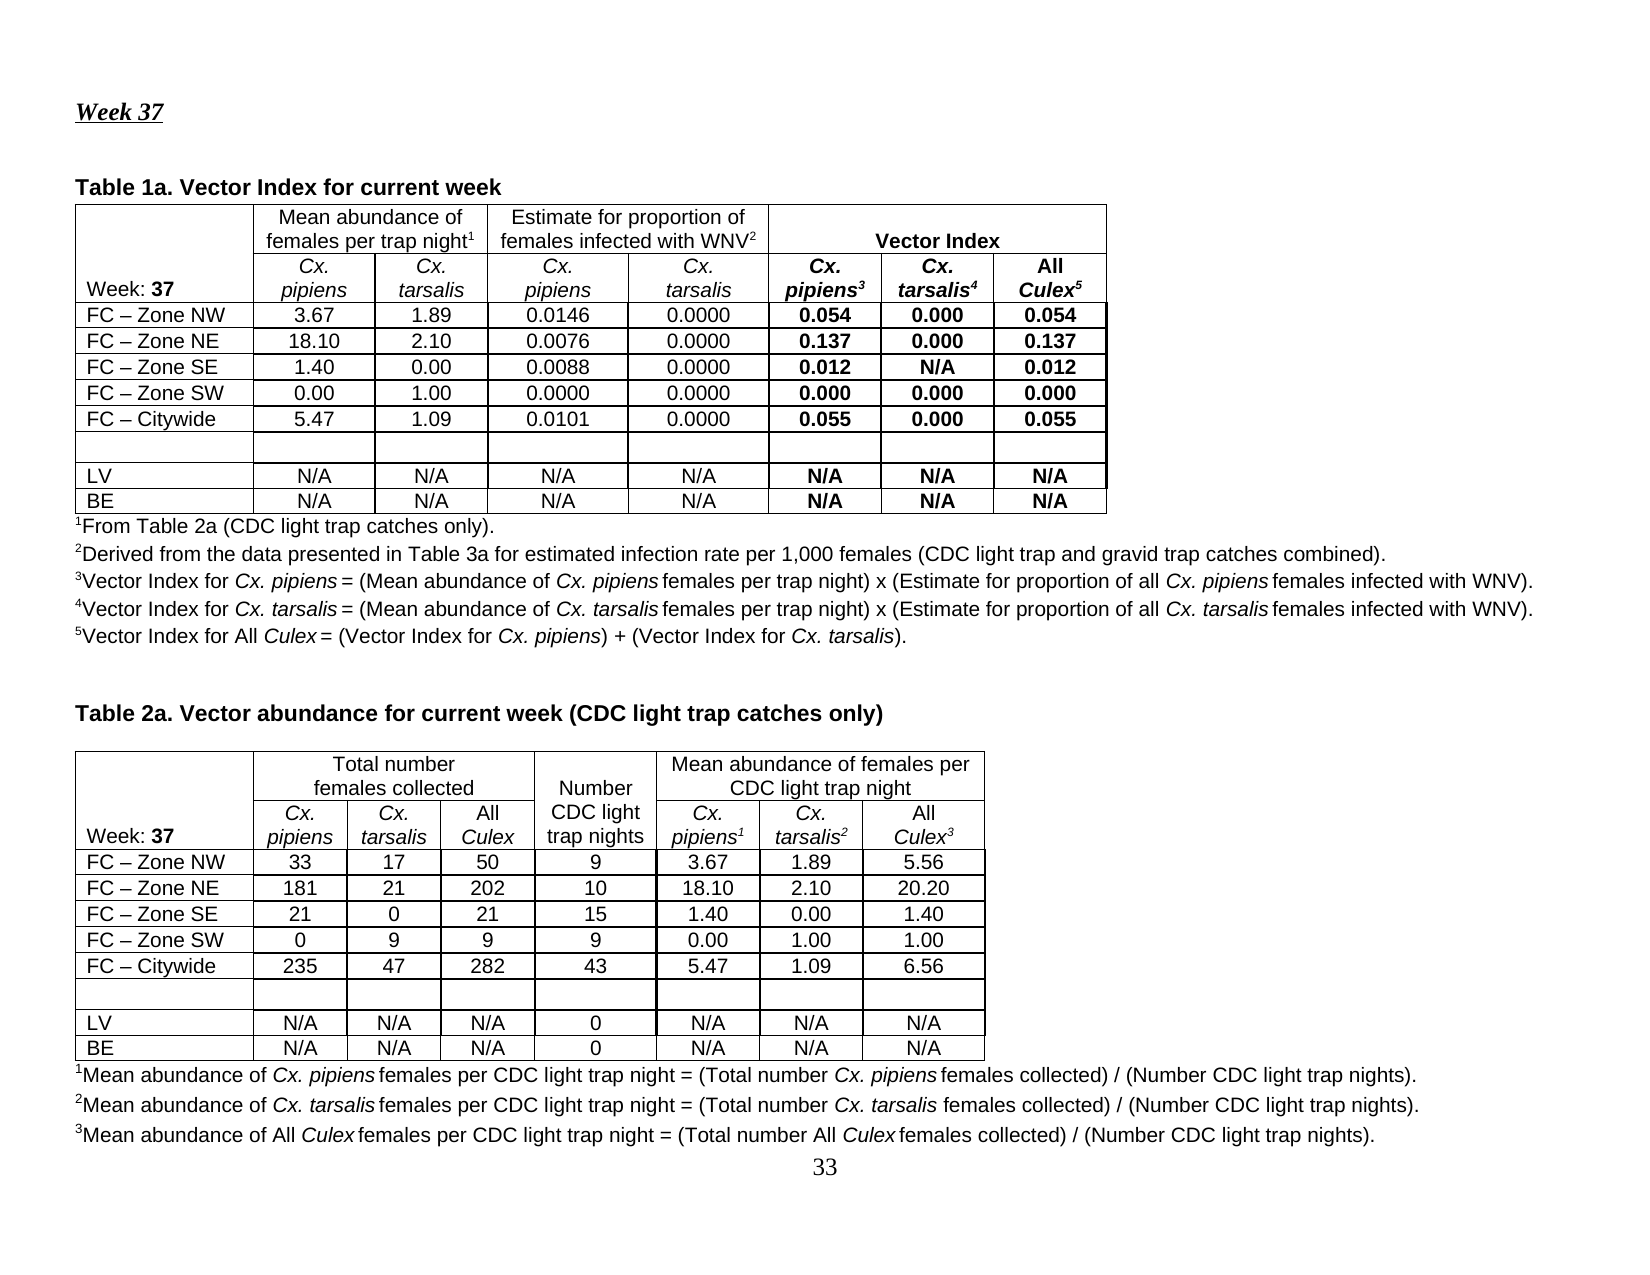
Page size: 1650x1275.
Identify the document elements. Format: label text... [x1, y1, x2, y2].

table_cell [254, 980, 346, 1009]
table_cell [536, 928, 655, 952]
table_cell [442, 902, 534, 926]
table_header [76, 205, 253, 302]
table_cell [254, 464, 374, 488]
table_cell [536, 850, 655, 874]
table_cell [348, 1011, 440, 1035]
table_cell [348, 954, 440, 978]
text 3Mean abundance of All Culex females per CDC light trap night = (Total number All Culex females collected) / (Number CDC light trap nights). [75, 1121, 1575, 1147]
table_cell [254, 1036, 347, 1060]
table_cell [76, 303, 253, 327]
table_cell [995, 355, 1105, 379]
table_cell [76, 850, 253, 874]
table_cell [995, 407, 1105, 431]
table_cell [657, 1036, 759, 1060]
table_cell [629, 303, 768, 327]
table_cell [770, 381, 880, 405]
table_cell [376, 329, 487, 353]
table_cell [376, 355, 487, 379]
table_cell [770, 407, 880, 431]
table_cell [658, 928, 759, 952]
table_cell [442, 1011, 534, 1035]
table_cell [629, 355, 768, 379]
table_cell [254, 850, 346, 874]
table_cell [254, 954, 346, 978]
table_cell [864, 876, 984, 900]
text Week 37 [75, 97, 1575, 125]
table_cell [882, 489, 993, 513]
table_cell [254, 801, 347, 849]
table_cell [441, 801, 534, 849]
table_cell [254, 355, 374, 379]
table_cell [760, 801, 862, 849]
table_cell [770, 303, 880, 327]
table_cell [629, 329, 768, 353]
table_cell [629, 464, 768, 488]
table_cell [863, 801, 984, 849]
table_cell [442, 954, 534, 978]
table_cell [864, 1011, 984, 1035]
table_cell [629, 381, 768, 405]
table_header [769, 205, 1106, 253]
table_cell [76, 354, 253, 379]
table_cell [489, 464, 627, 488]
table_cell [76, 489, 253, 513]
text 5Vector Index for All Culex = (Vector Index for Cx. pipiens) + (Vector Index for Cx. tarsalis). [75, 624, 1575, 648]
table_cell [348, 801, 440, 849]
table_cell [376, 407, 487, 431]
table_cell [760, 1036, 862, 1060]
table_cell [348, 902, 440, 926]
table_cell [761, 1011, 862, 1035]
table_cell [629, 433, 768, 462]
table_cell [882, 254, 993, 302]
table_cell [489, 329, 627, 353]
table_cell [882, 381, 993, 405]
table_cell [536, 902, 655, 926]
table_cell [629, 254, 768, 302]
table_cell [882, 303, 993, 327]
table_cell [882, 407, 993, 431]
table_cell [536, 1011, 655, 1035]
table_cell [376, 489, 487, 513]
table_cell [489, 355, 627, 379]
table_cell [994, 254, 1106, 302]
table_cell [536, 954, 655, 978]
text 4Vector Index for Cx. tarsalis = (Mean abundance of Cx. tarsalis females per trap night) x (Estimate for proportion of all Cx. tarsalis females infected with WNV). [75, 596, 1575, 620]
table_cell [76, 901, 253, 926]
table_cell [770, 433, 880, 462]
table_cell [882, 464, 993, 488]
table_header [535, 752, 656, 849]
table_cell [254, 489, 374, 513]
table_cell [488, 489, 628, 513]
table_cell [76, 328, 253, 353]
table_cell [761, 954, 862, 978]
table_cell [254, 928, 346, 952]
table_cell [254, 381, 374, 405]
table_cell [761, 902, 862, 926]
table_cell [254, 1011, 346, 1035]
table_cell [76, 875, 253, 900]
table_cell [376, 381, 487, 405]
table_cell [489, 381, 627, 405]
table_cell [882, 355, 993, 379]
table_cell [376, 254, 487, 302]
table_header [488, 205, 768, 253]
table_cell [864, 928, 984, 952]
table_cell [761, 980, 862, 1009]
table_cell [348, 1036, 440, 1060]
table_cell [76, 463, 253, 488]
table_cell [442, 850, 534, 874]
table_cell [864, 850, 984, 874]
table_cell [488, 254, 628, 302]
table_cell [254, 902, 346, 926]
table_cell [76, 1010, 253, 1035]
text 1From Table 2a (CDC light trap catches only). [75, 514, 1575, 538]
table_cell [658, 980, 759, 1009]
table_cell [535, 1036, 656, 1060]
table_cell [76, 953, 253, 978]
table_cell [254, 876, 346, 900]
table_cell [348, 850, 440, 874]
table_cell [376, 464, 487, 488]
text 2Derived from the data presented in Table 3a for estimated infection rate per 1,000 females (CDC light trap and gravid trap catches combined). [75, 541, 1575, 565]
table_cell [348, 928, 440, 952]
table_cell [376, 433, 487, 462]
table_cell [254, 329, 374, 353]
text Table 2a. Vector abundance for current week (CDC light trap catches only) [75, 700, 1575, 726]
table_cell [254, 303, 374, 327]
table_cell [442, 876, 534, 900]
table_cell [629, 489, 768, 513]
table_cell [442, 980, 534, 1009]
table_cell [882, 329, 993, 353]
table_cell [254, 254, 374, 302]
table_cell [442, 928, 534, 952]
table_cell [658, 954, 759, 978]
text 2Mean abundance of Cx. tarsalis females per CDC light trap night = (Total number Cx. tarsalis females collected) / (Number CDC light trap nights). [75, 1091, 1575, 1117]
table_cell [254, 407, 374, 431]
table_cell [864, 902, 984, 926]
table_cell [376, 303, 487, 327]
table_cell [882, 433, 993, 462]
text Table 1a. Vector Index for current week [75, 174, 1575, 200]
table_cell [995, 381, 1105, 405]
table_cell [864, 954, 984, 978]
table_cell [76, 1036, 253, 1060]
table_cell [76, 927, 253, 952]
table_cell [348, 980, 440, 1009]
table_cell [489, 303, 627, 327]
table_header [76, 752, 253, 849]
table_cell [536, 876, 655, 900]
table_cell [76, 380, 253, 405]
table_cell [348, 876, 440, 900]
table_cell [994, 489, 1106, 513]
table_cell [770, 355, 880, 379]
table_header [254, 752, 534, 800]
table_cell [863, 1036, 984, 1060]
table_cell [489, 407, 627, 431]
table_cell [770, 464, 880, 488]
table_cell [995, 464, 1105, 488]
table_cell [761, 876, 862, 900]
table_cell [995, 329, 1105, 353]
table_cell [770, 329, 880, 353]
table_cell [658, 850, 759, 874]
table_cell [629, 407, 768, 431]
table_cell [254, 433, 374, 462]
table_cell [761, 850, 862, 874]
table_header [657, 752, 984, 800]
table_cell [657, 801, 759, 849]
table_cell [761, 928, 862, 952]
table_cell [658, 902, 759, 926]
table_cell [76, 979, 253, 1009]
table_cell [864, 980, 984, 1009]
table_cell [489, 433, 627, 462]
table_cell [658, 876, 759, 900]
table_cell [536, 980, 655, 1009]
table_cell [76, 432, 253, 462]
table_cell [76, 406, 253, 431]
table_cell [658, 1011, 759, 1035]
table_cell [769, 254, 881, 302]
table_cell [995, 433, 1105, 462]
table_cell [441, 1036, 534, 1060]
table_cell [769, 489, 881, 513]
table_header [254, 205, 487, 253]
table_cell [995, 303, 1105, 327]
text 3Vector Index for Cx. pipiens = (Mean abundance of Cx. pipiens females per trap night) x (Estimate for proportion of all Cx. pipiens females infected with WNV). [75, 569, 1575, 593]
text 1Mean abundance of Cx. pipiens females per CDC light trap night = (Total number Cx. pipiens females collected) / (Number CDC light trap nights). [75, 1061, 1575, 1087]
